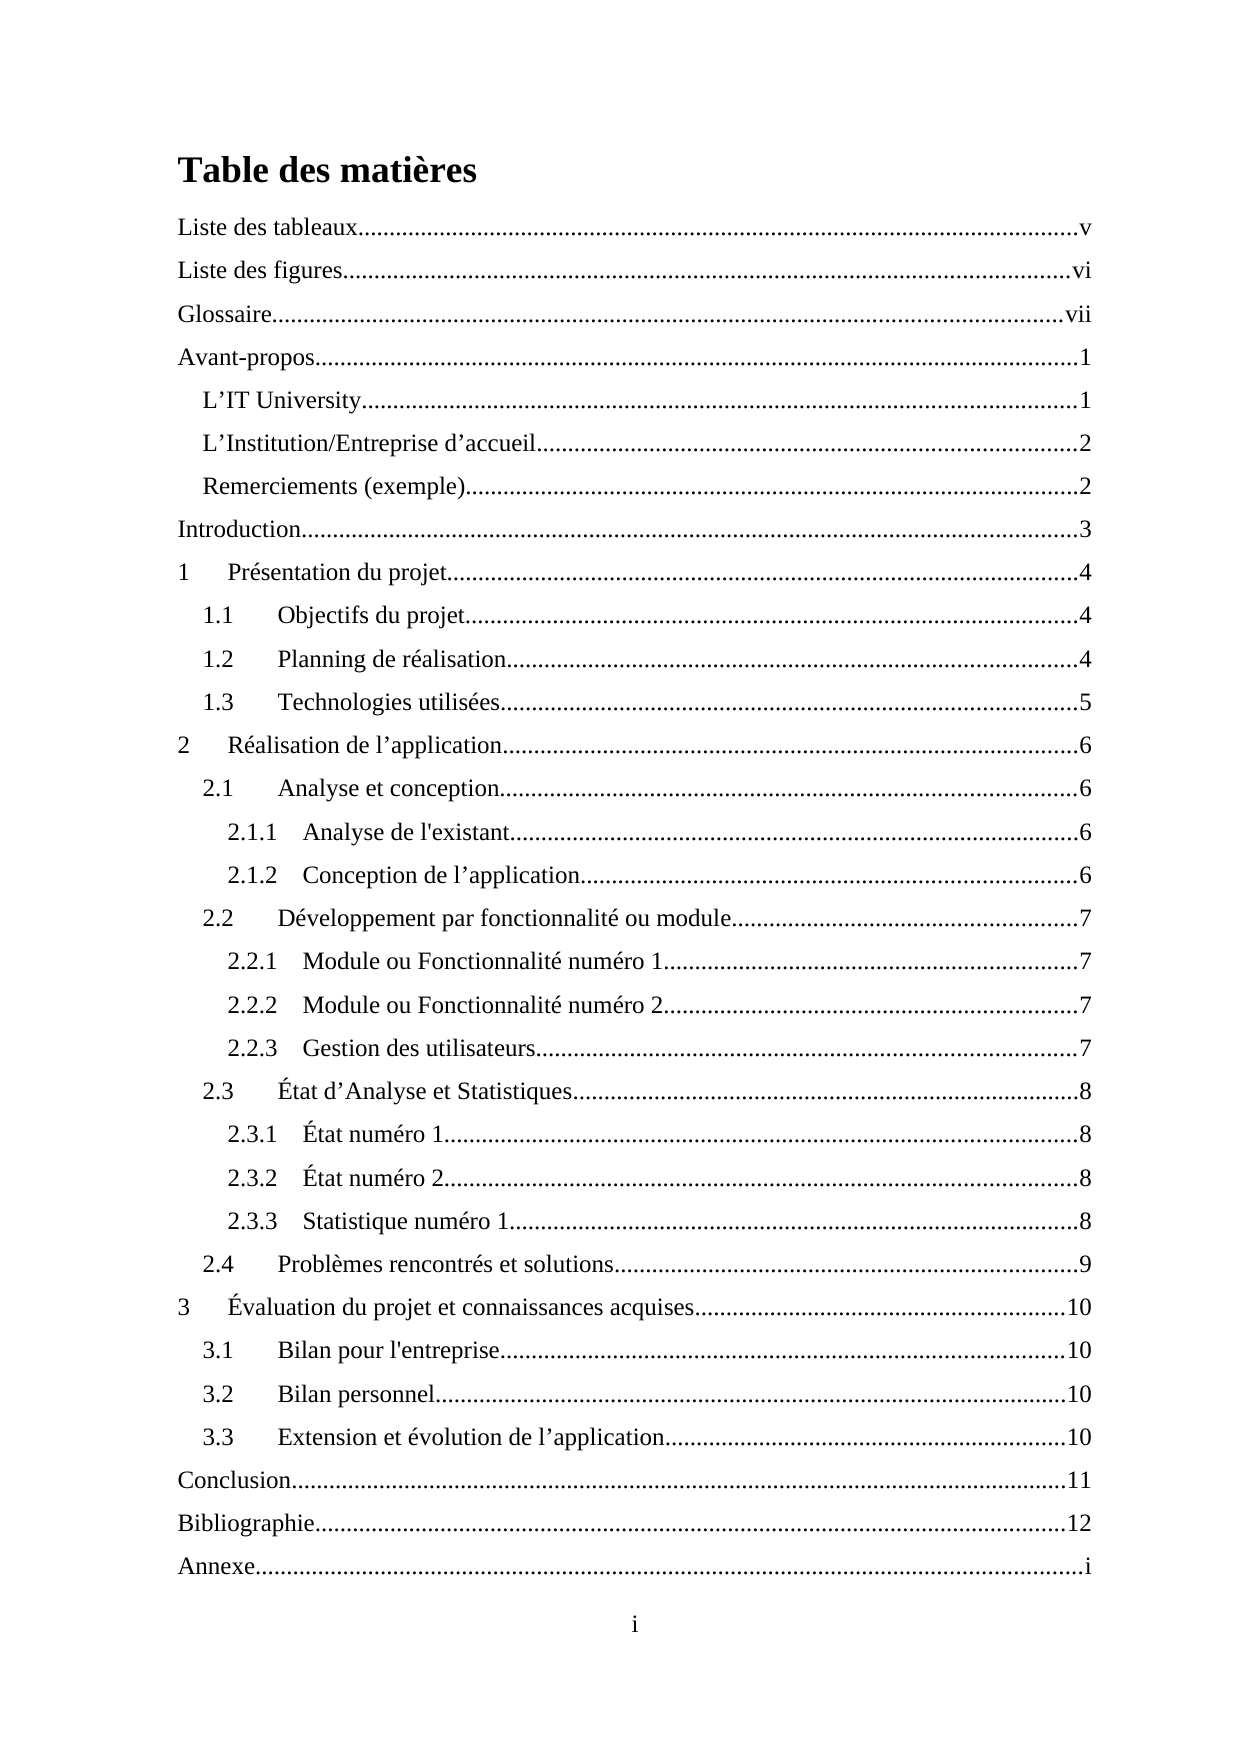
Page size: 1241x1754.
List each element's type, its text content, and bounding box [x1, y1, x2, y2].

text 2.1.2 Conception de l’application 6 [227, 860, 1092, 889]
text 2.2.2 Module ou Fonctionnalité numéro 2 7 [227, 990, 1092, 1018]
text 1.1 Objectifs du projet 4 [202, 601, 1092, 629]
text Liste des tableaux v [177, 212, 1092, 241]
text Introduction 3 [177, 514, 1092, 543]
text L’IT University 1 [202, 385, 1092, 414]
text 3.3 Extension et évolution de l’application 10 [202, 1422, 1092, 1451]
text 2.4 Problèmes rencontrés et solutions 9 [202, 1249, 1092, 1278]
text Conclusion 11 [177, 1465, 1092, 1494]
text 2.3 État d’Analyse et Statistiques 8 [202, 1076, 1092, 1105]
list Table des matières [177, 148, 1092, 191]
text Annexe i [177, 1551, 1092, 1580]
text 3.2 Bilan personnel 10 [202, 1379, 1092, 1407]
text Liste des figures vi [177, 256, 1092, 284]
text 1.3 Technologies utilisées 5 [202, 687, 1092, 716]
text 2 Réalisation de l’application 6 [177, 730, 1092, 759]
text 2.3.3 Statistique numéro 1 8 [227, 1206, 1092, 1234]
text 3 Évaluation du projet et connaissances acquises 10 [177, 1292, 1092, 1321]
text 2.2.3 Gestion des utilisateurs 7 [227, 1033, 1092, 1062]
text 2.3.1 État numéro 1 8 [227, 1119, 1092, 1148]
text 3.1 Bilan pour l'entreprise 10 [202, 1336, 1092, 1364]
text 1 Présentation du projet 4 [177, 557, 1092, 586]
text 2.2.1 Module ou Fonctionnalité numéro 1 7 [227, 946, 1092, 975]
text Remerciements (exemple) 2 [202, 471, 1092, 500]
text 2.3.2 État numéro 2 8 [227, 1163, 1092, 1191]
text Glossaire vii [177, 299, 1092, 327]
text 2.1 Analyse et conception 6 [202, 773, 1092, 802]
text L’Institution/Entreprise d’accueil 2 [202, 428, 1092, 457]
text Avant-propos 1 [177, 342, 1092, 371]
text 1.2 Planning de réalisation 4 [202, 644, 1092, 673]
text 2.1.1 Analyse de l'existant 6 [227, 817, 1092, 846]
text Bibliographie 12 [177, 1508, 1092, 1537]
text 2.2 Développement par fonctionnalité ou module 7 [202, 903, 1092, 932]
